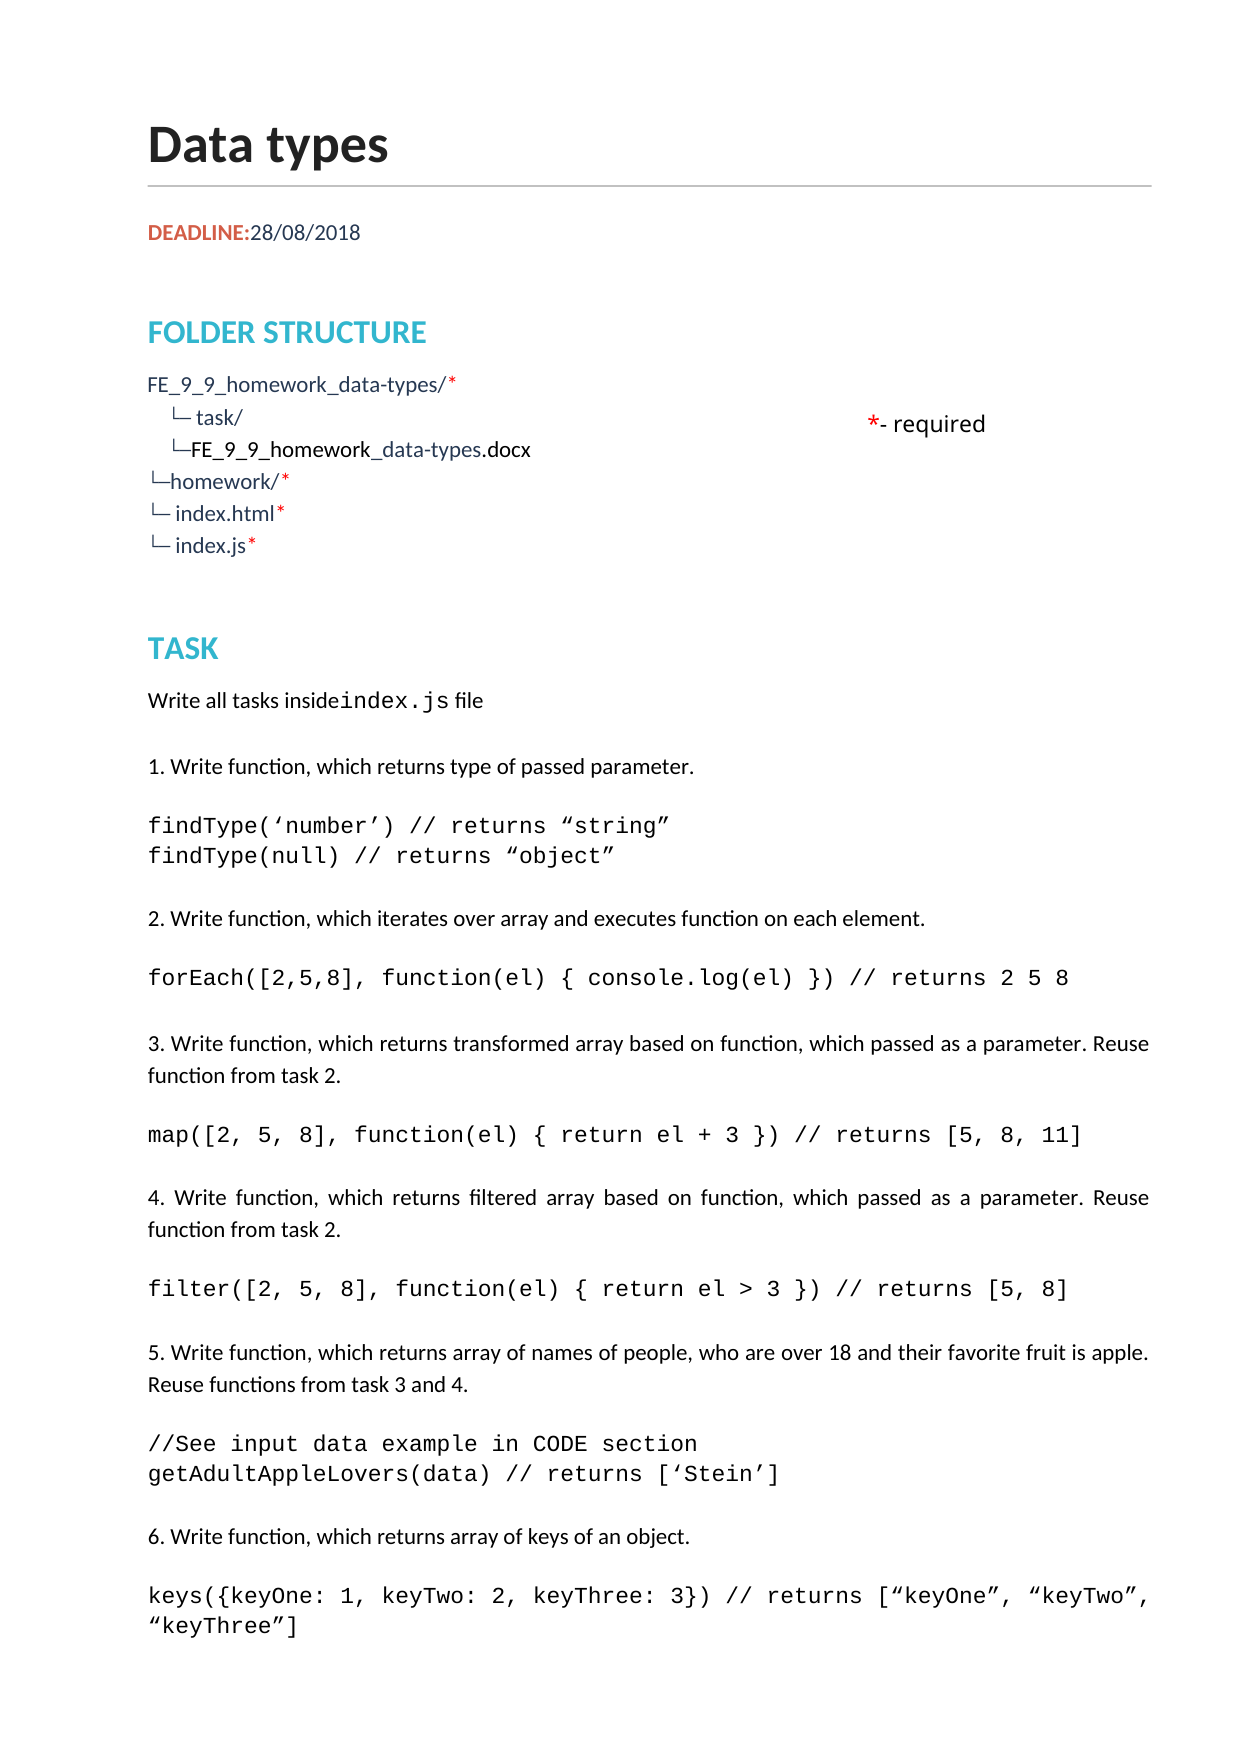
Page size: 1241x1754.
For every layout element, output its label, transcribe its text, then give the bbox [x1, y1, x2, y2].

text 2. Write function, which iterates over array and executes function on each element. [148, 904, 1152, 932]
text filter([2, 5, 8], function(el) { return el > 3 }) // returns [5, 8] [148, 1278, 1152, 1304]
text getAdultAppleLovers(data) // returns [‘Stein’] [148, 1462, 1152, 1488]
text DEADLINE:28/08/2018 [148, 218, 1152, 246]
text //See input data example in CODE section [148, 1432, 1152, 1458]
text map([2, 5, 8], function(el) { return el + 3 }) // returns [5, 8, 11] [148, 1123, 1152, 1149]
text 1. Write function, which returns type of passed parameter. [148, 720, 1152, 780]
text keys({keyOne: 1, keyTwo: 2, keyThree: 3}) // returns [“keyOne”, “keyTwo”, “keyThree”] [148, 1584, 1152, 1640]
table_header *- required [856, 370, 1099, 563]
title Data types [148, 109, 1152, 176]
table_header FE_9_9_homework_data-types/* └─ task/ └─FE_9_9_homework_data-types.docx └─homework/* └─ index.html* └─ index.js* [136, 370, 856, 563]
subtitle TASK [148, 627, 1152, 668]
text forEach([2,5,8], function(el) { console.log(el) }) // returns 2 5 8 [148, 967, 1152, 993]
text 6. Write function, which returns array of keys of an object. [148, 1522, 1152, 1550]
text Write all tasks insideindex.js file [148, 686, 1152, 716]
subtitle FOLDER STRUCTURE [148, 311, 1152, 352]
text findType(null) // returns “object” [148, 844, 1152, 870]
text findType(‘number’) // returns “string” [148, 814, 1152, 840]
text 5. Write function, which returns array of names of people, who are over 18 and their favorite fruit is apple. Reuse functions from task 3 and 4. [148, 1338, 1152, 1398]
text 4. Write function, which returns filtered array based on function, which passed as a parameter. Reuse function from task 2. [148, 1183, 1152, 1243]
text 3. Write function, which returns transformed array based on function, which passed as a parameter. Reuse function from task 2. [148, 1029, 1152, 1089]
